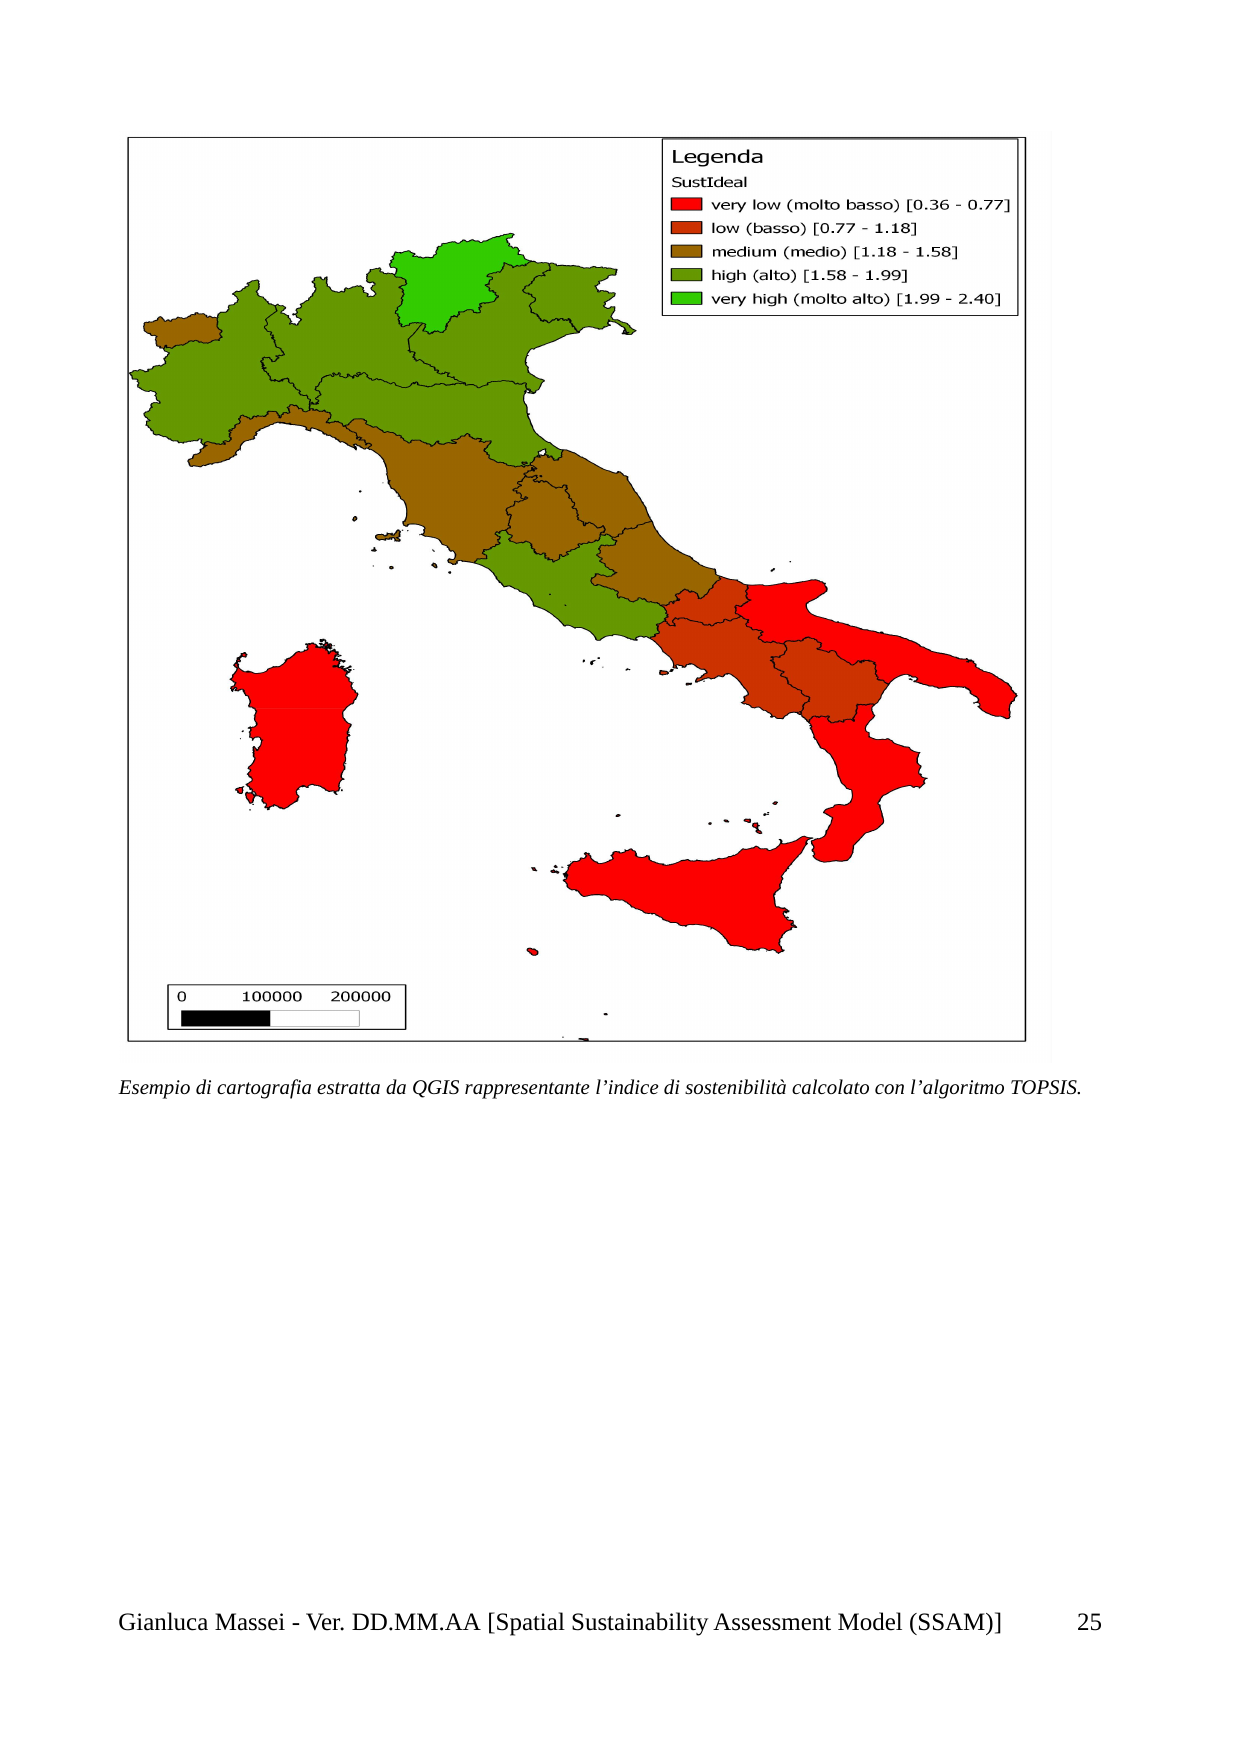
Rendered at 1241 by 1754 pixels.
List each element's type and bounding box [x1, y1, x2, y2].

picture [118, 131, 1052, 1063]
table_header [117, 118, 1121, 1196]
